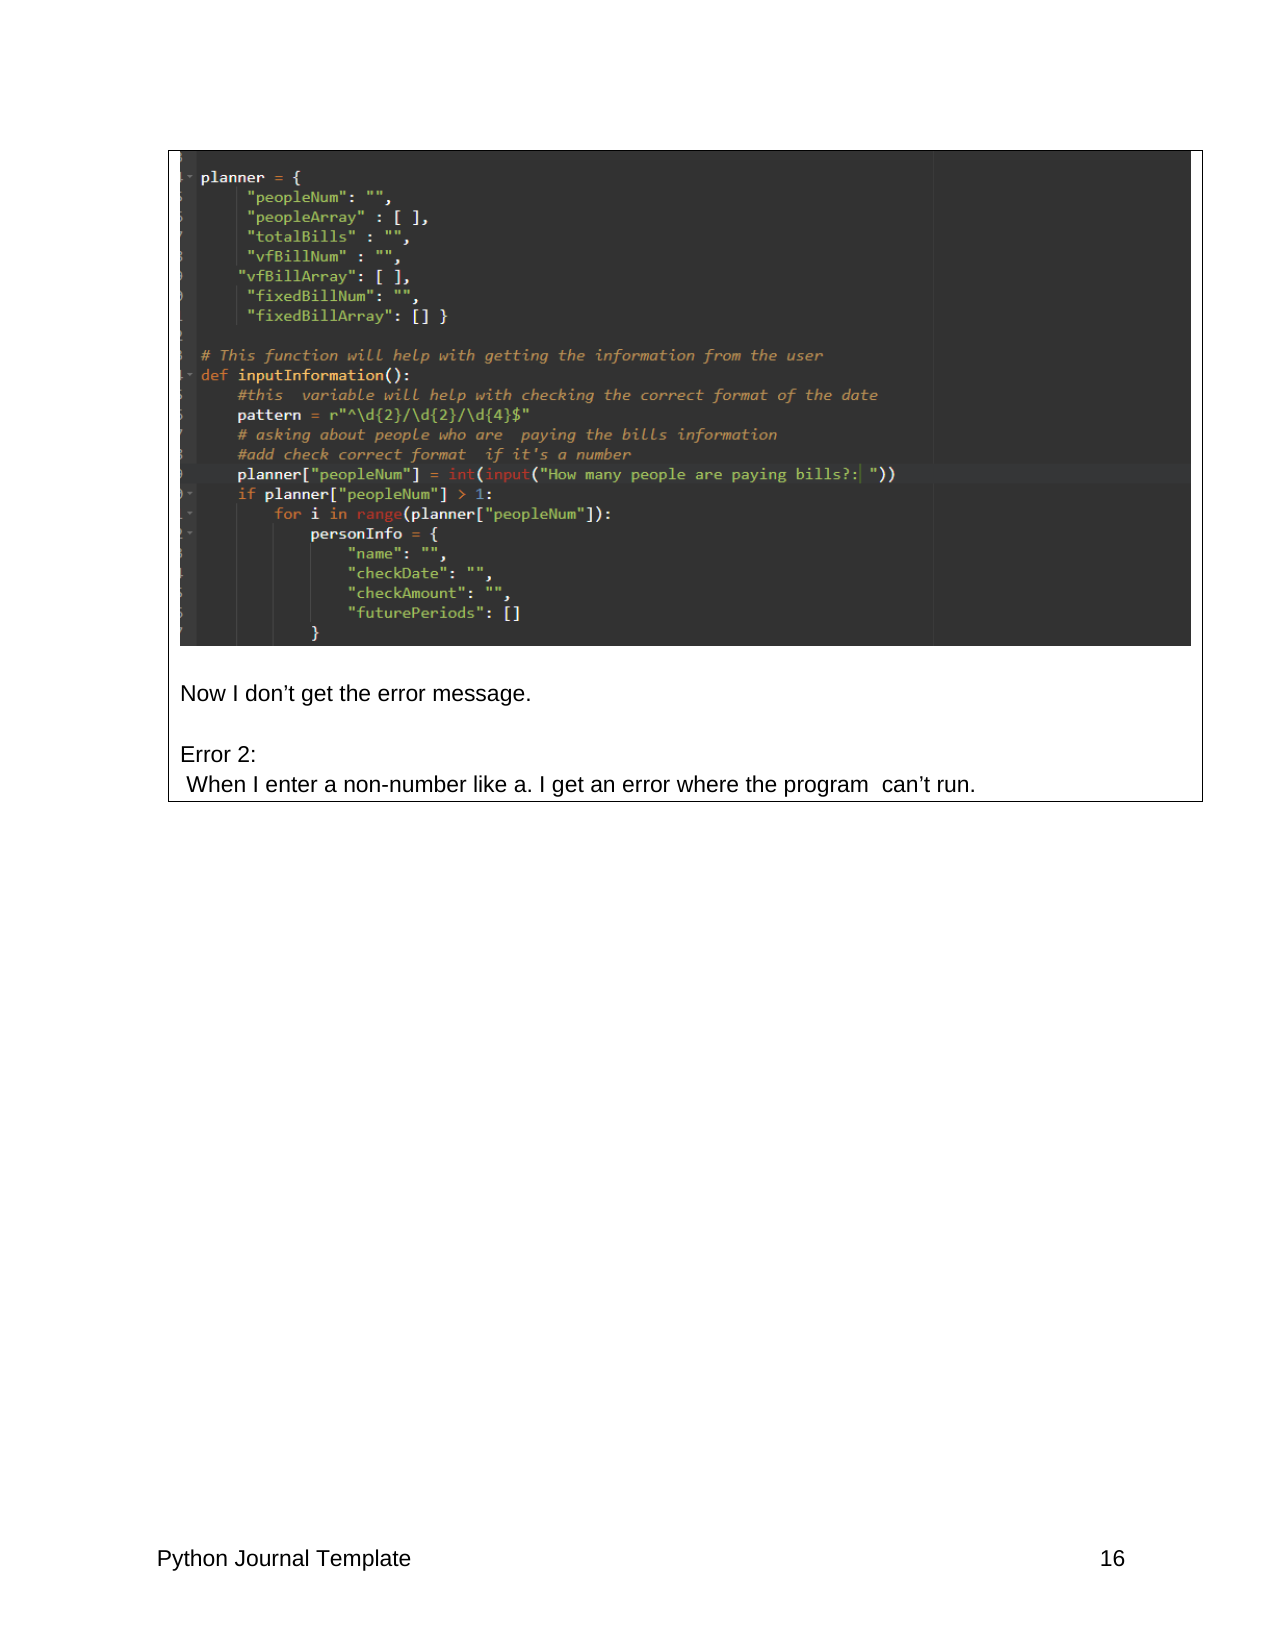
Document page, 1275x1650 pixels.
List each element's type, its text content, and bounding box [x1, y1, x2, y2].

picture [180, 151, 1191, 646]
table_cell <Record your errors and fixes here> For my test cases, I used while loops for my conditions that I wanted to accept for the program to run. I designed the program to re-ask the questions if the user enters invalid input. In the mix of bugs and errors, I realized I need to make a class function handler for validation in the while loop for more details like decimals with try and except statements. Error 1: I got an error that says something is wrong with the first input for the function input. This is what the console said While looking over the code, I forgot to add the colon and realized that I can't name the function input because input is a method. I changed the name of the function to inputInformation Now I don’t get the error message. Error 2: When I enter a non-number like a. I get an error where the program can’t run. Looking at the code, I have broken down the question into three parts. I created a while loop to keep asking until it’s in the correct format as a number and user didn’t enter a blank. I ensured the if statement reads an integer value, not a string. Error 3: The program will not accept a comma in the money amount asked for a check. It will keep asking for the money amount. I added more in the NumberHander, I split the values by the comma and put them back together as a number without the comma. It now works [169, 151, 1202, 801]
